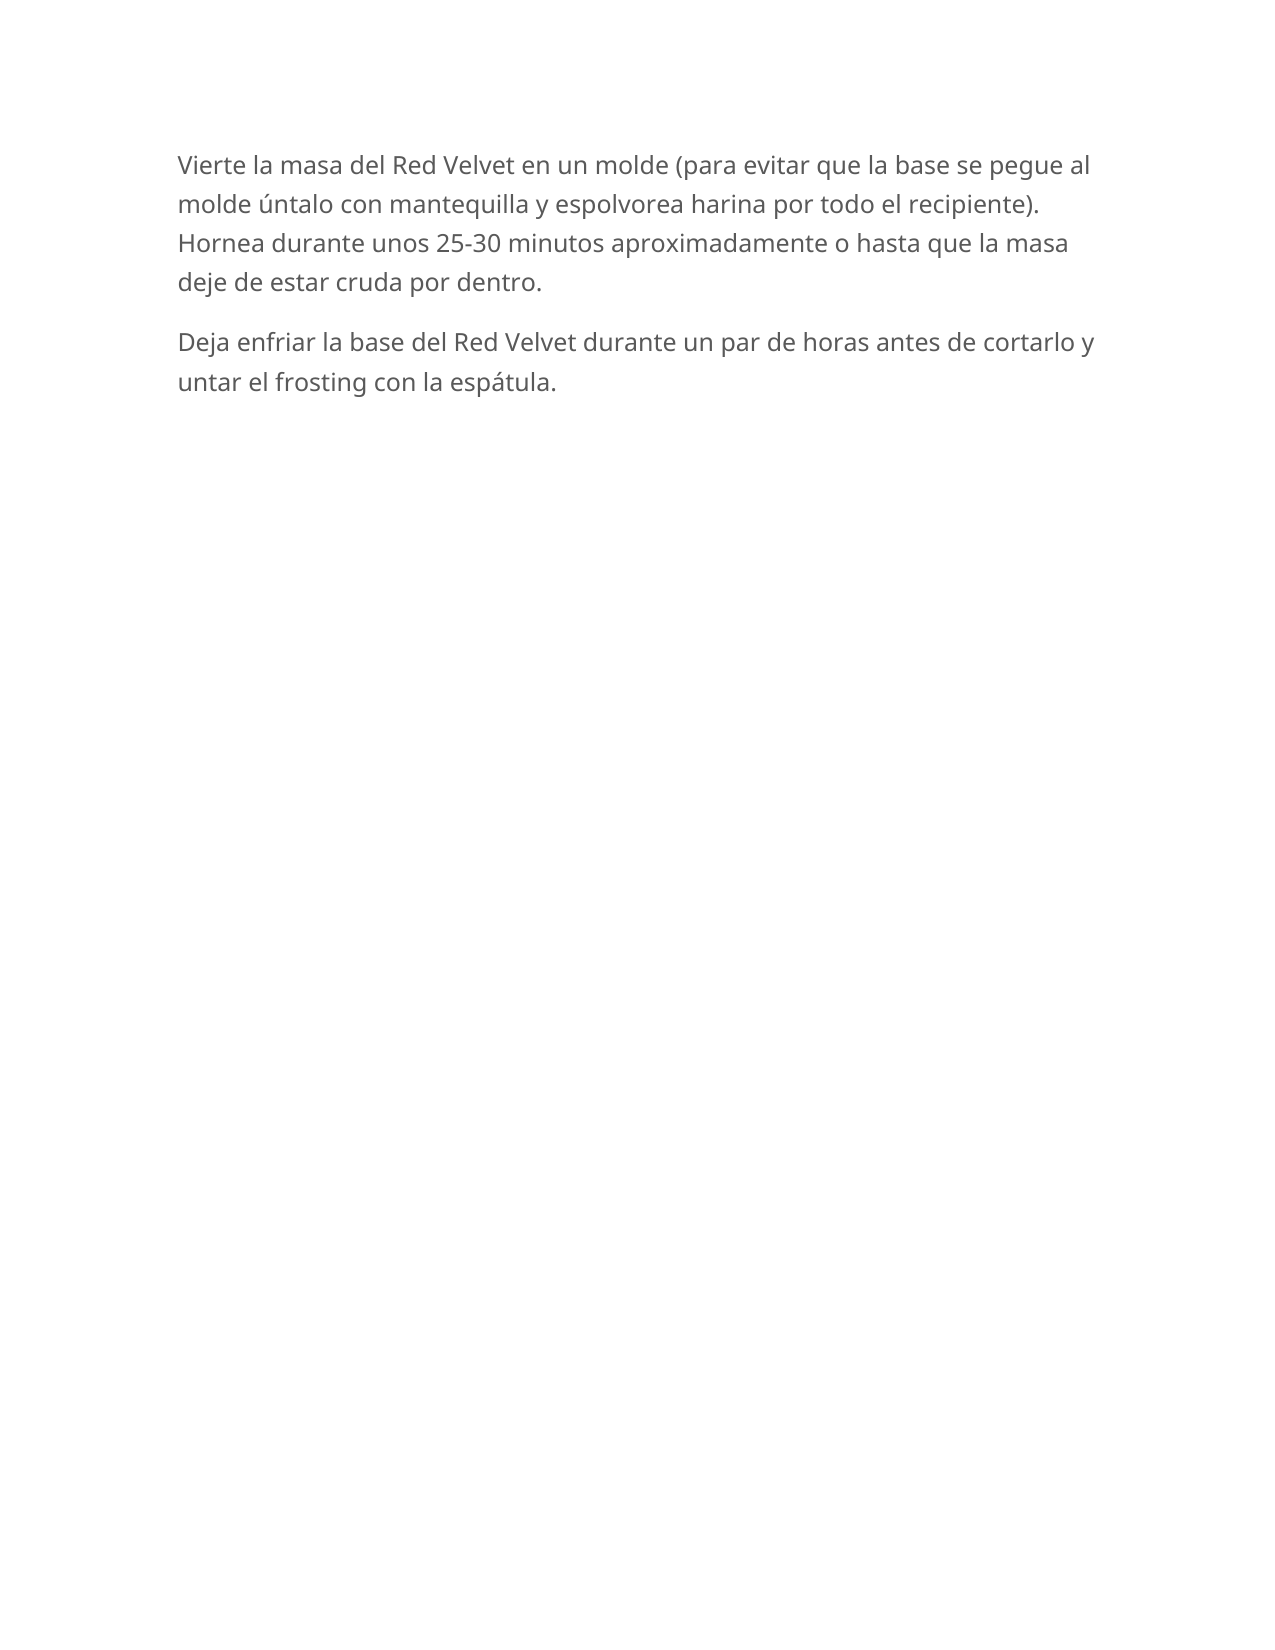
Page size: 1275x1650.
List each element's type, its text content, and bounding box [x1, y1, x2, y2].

text Vierte la masa del Red Velvet en un molde (para evitar que la base se pegue al molde úntalo con mantequilla y espolvorea harina por todo el recipiente). Hornea durante unos 25-30 minutos aproximadamente o hasta que la masa deje de estar cruda por dentro. [177, 148, 1098, 299]
text Deja enfriar la base del Red Velvet durante un par de horas antes de cortarlo y untar el frosting con la espátula. [177, 325, 1098, 398]
